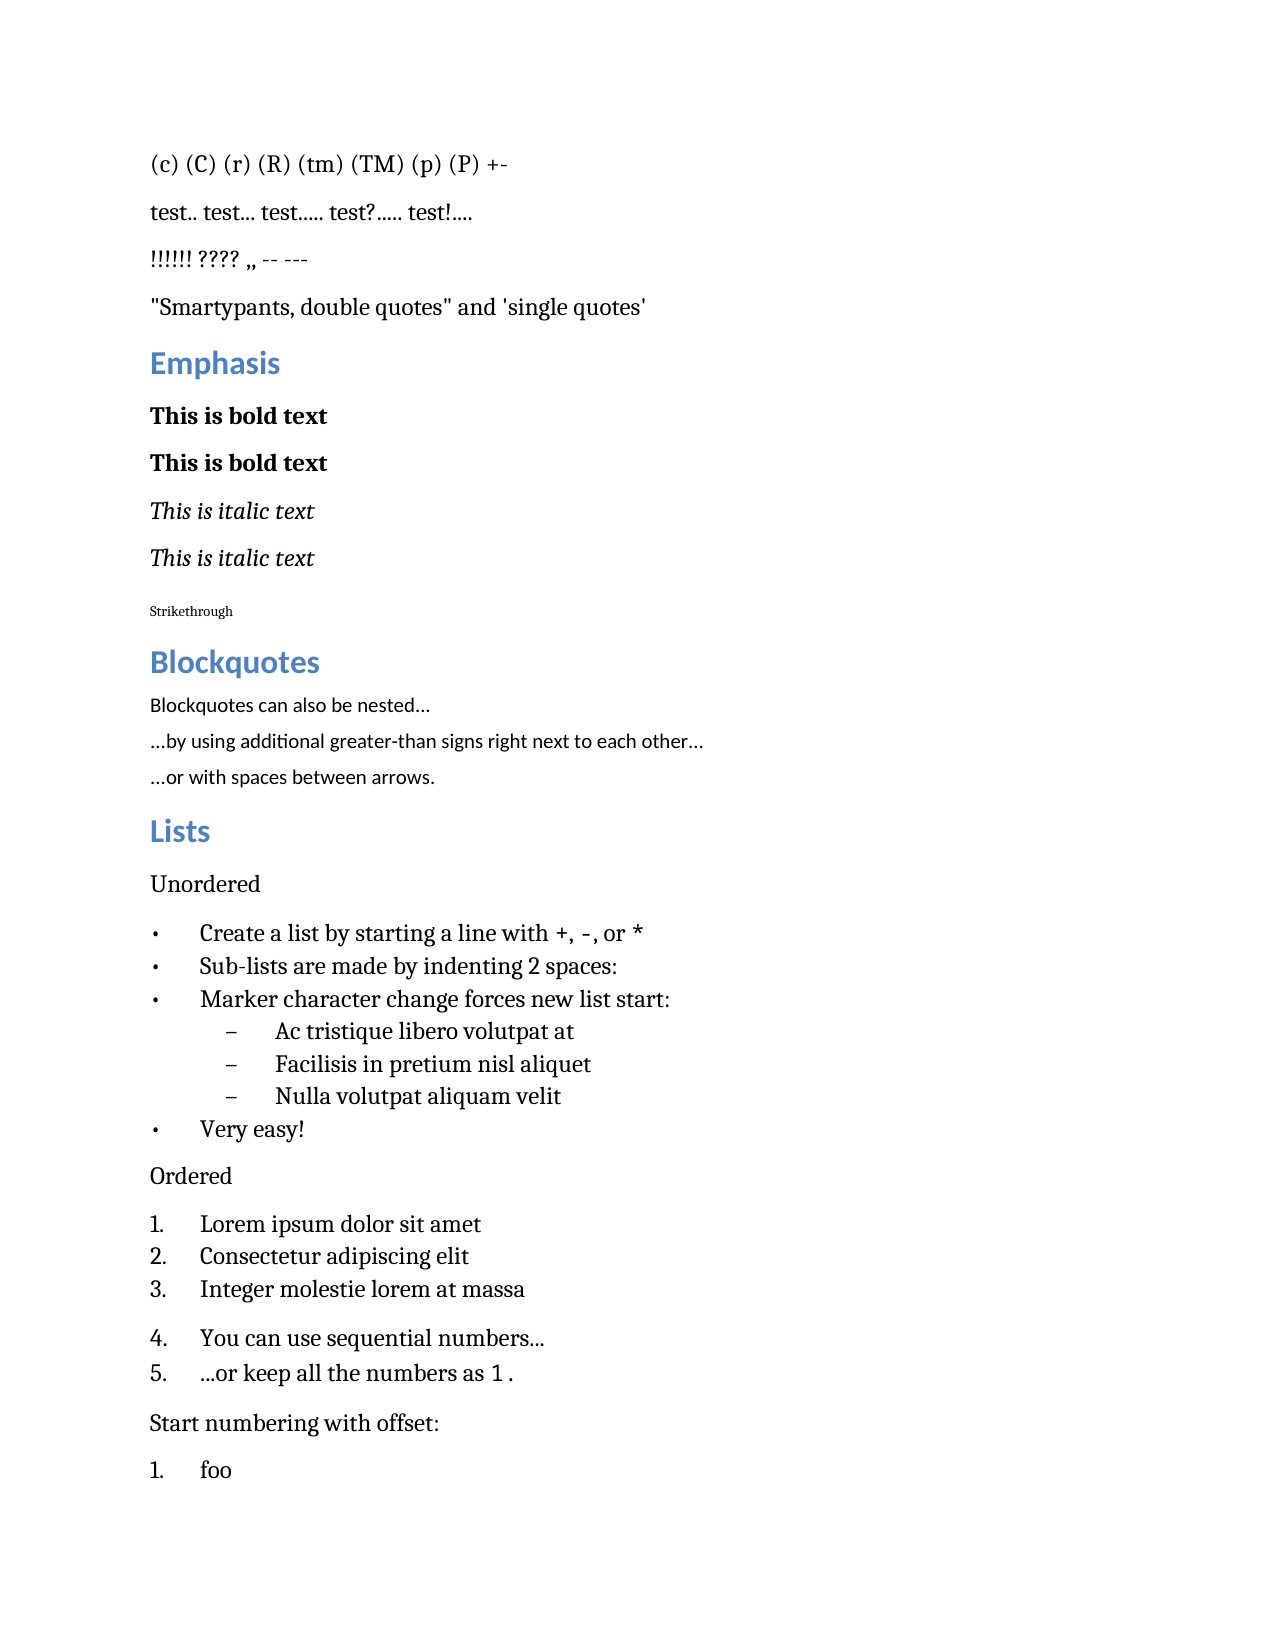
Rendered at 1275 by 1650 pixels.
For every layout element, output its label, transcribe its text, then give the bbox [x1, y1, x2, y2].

text This is bold text [150, 449, 1125, 478]
text ...by using additional greater-than signs right next to each other... [150, 728, 1125, 753]
text This is italic text [150, 497, 1125, 525]
text Ordered [150, 1162, 1125, 1191]
subtitle Emphasis [150, 342, 1125, 383]
list Create a list by starting a line with +, -, or * [150, 917, 1125, 948]
text Blockquotes can also be nested... [150, 692, 1125, 718]
list Nulla volutpat aliquam velit [225, 1082, 1125, 1111]
list Very easy! [150, 1115, 1125, 1143]
list You can use sequential numbers... [150, 1324, 1125, 1353]
subtitle Lists [150, 810, 1125, 851]
text test.. test... test..... test?..... test!.... [150, 197, 1125, 226]
list Marker character change forces new list start: [150, 985, 1125, 1013]
text Strikethrough [150, 592, 1125, 620]
list Consectetur adipiscing elit [150, 1242, 1125, 1271]
text ...or with spaces between arrows. [150, 764, 1125, 789]
list Integer molestie lorem at massa [150, 1275, 1125, 1303]
subtitle Blockquotes [150, 641, 1125, 682]
list Sub-lists are made by indenting 2 spaces: [150, 952, 1125, 981]
list foo [150, 1456, 1125, 1485]
text Unordered [150, 870, 1125, 898]
list Lorem ipsum dolor sit amet [150, 1210, 1125, 1238]
list Ac tristique libero volutpat at [225, 1017, 1125, 1046]
text (c) (C) (r) (R) (tm) (TM) (p) (P) +- [150, 150, 1125, 179]
text "Smartypants, double quotes" and 'single quotes' [150, 292, 1125, 321]
text !!!!!! ???? ,, -- --- [150, 245, 1125, 274]
list Facilisis in pretium nisl aliquet [225, 1050, 1125, 1078]
text This is italic text [150, 544, 1125, 573]
text This is bold text [150, 402, 1125, 430]
text Start numbering with offset: [150, 1409, 1125, 1438]
list ...or keep all the numbers as 1. [150, 1357, 1125, 1388]
